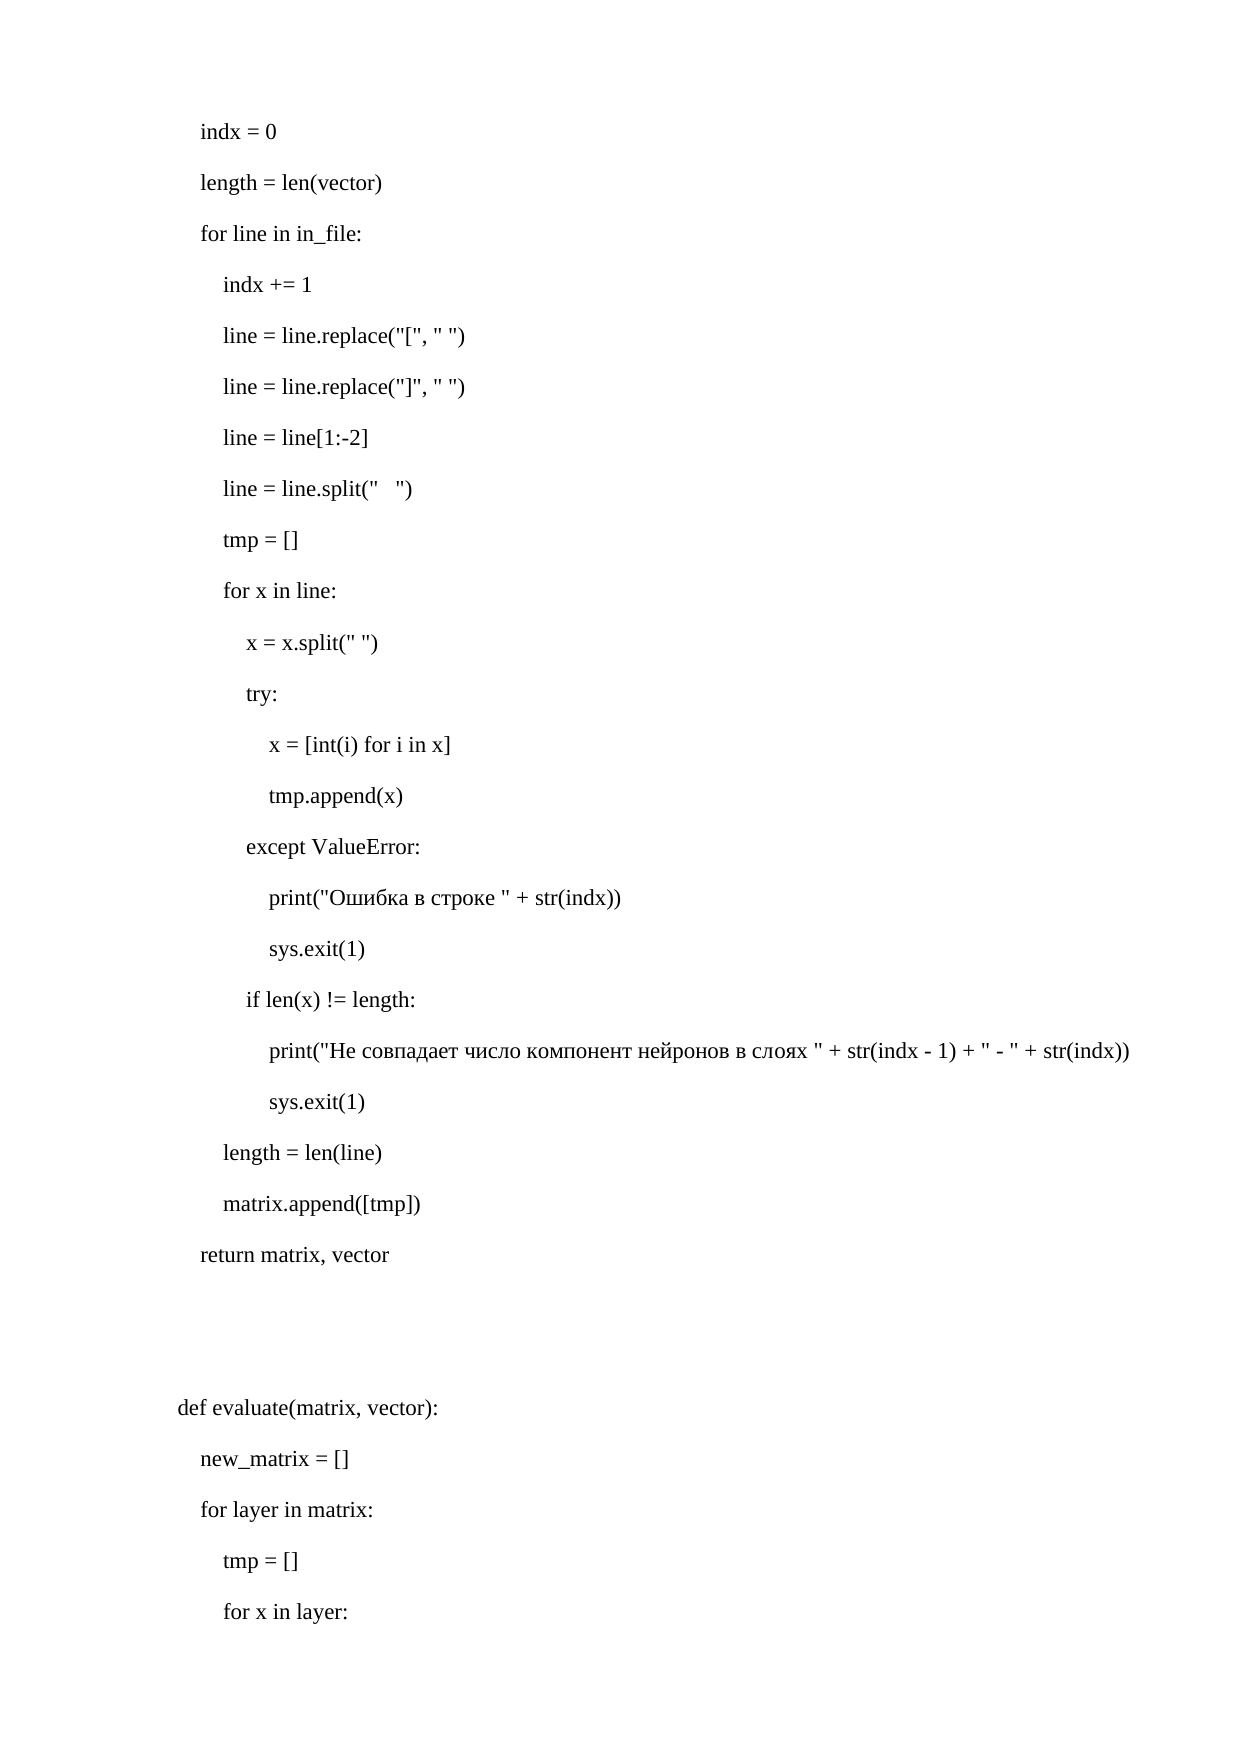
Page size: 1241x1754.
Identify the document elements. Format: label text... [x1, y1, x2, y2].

text if len(x) != length: [177, 986, 1152, 1012]
text line = line.replace("[", " ") [177, 322, 1152, 349]
text for layer in matrix: [177, 1496, 1152, 1523]
text except ValueError: [177, 833, 1152, 859]
text sys.exit(1) [177, 935, 1152, 961]
text for x in line: [177, 577, 1152, 604]
text length = len(vector) [177, 169, 1152, 196]
text length = len(line) [177, 1139, 1152, 1165]
text line = line[1:-2] [177, 424, 1152, 451]
text indx += 1 [177, 271, 1152, 298]
text x = [int(i) for i in x] [177, 731, 1152, 757]
text sys.exit(1) [177, 1088, 1152, 1114]
text indx = 0 [177, 118, 1152, 144]
text x = x.split(" ") [177, 628, 1152, 655]
text def evaluate(matrix, vector): [177, 1394, 1152, 1421]
text tmp = [] [177, 526, 1152, 553]
text tmp.append(x) [177, 782, 1152, 808]
text for line in in_file: [177, 220, 1152, 247]
text try: [177, 679, 1152, 706]
text for x in layer: [177, 1598, 1152, 1625]
text line = line.replace("]", " ") [177, 373, 1152, 400]
text print("Не совпадает число компонент нейронов в слoях " + str(indx - 1) + " - " + str(indx)) [177, 1037, 1152, 1063]
text matrix.append([tmp]) [177, 1190, 1152, 1216]
text return matrix, vector [177, 1241, 1152, 1267]
text print("Ошибка в строке " + str(indx)) [177, 884, 1152, 910]
text line = line.split(" ") [177, 475, 1152, 502]
text new_matrix = [] [177, 1445, 1152, 1472]
text tmp = [] [177, 1547, 1152, 1574]
